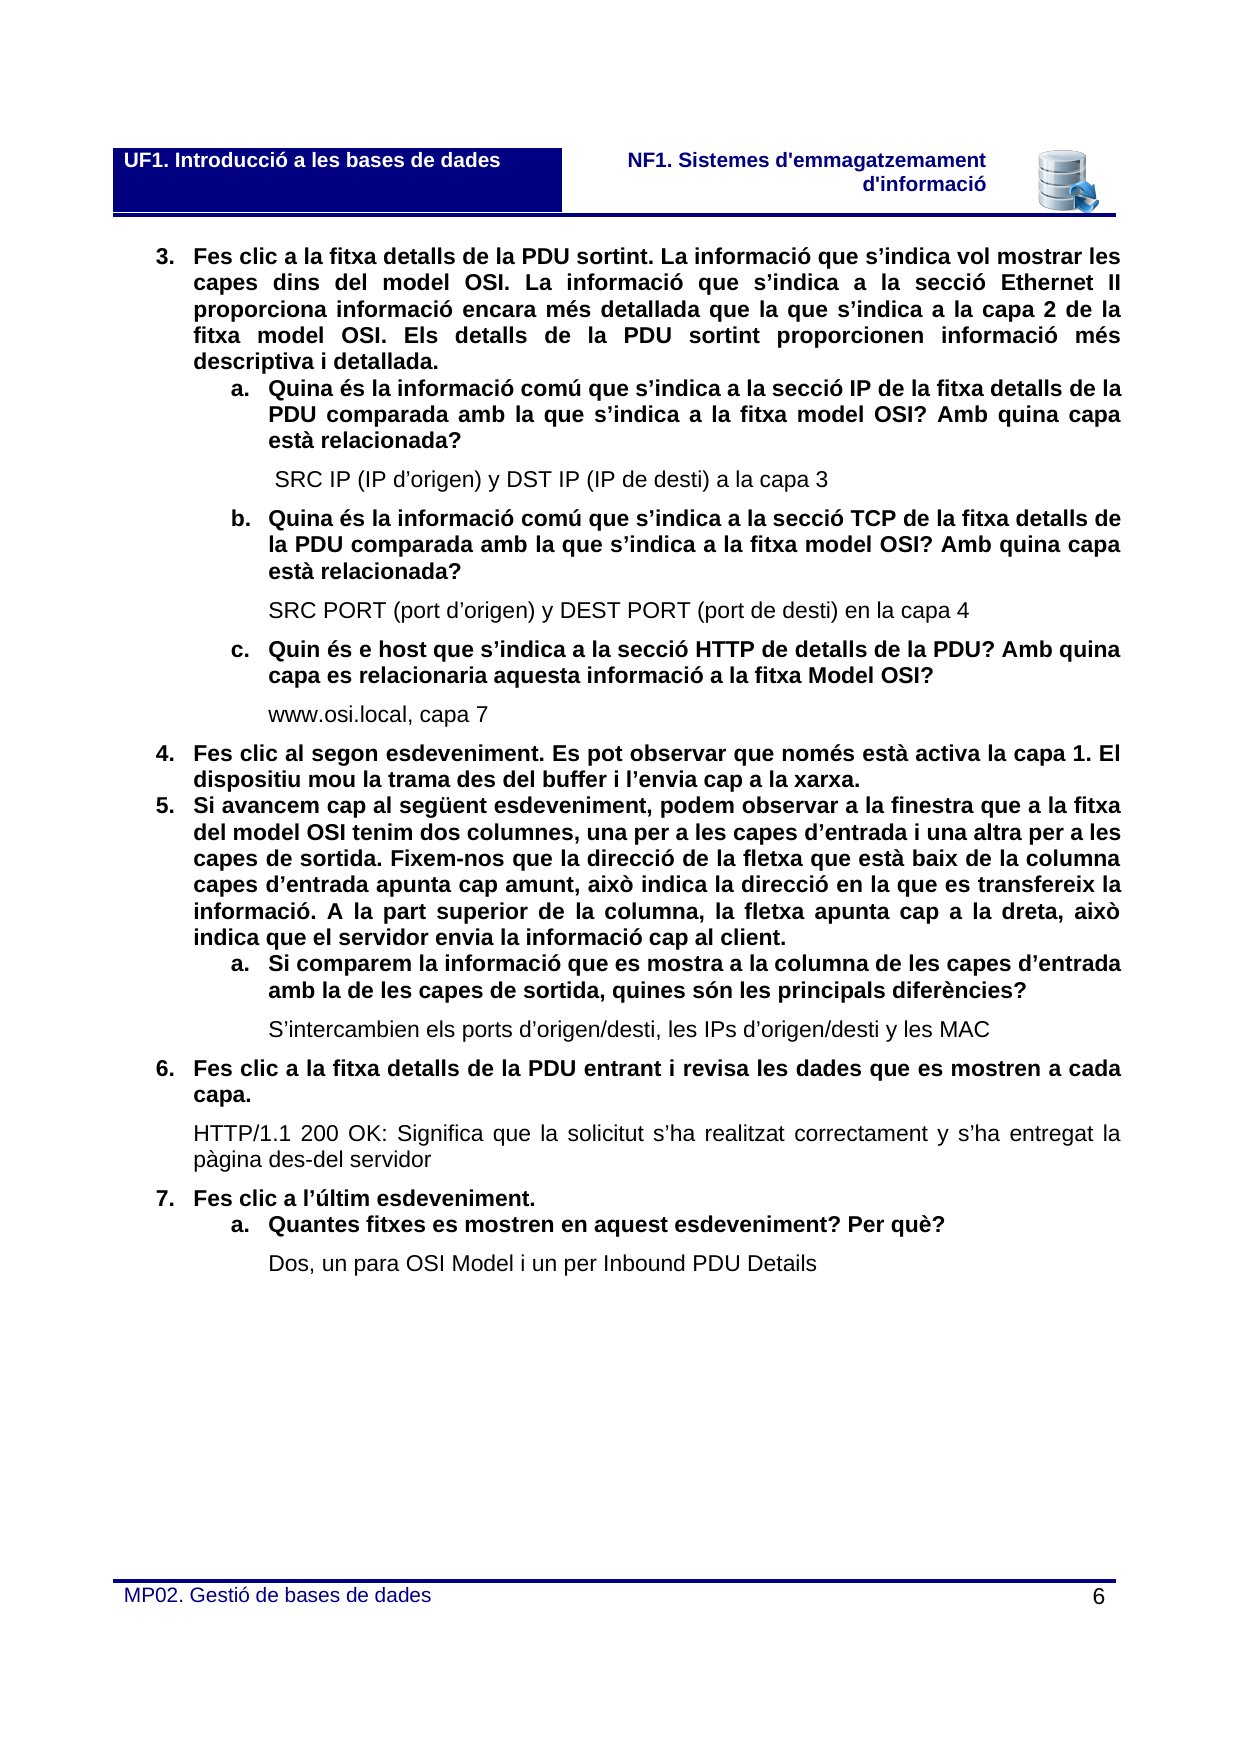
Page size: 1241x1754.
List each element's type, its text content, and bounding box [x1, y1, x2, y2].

list Quin és e host que s’indica a la secció HTTP de detalls de la PDU? Amb quina capa es relacionaria aquesta informació a la fitxa Model OSI? [231, 636, 1122, 688]
list Si comparem la informació que es mostra a la columna de les capes d’entrada amb la de les capes de sortida, quines són les principals diferències? [231, 950, 1122, 1003]
picture [1035, 148, 1099, 213]
text www.osi.local, capa 7 [268, 701, 1122, 727]
list Quantes fitxes es mostren en aquest esdeveniment? Per què? [231, 1211, 1122, 1238]
list Si avancem cap al següent esdeveniment, podem observar a la finestra que a la fitxa del model OSI tenim dos columnes, una per a les capes d’entrada i una altra per a les capes de sortida. Fixem-nos que la direcció de la fletxa que està baix de la columna capes d’entrada apunta cap amunt, això indica la direcció en la que es transfereix la informació. A la part superior de la columna, la fletxa apunta cap a la dreta, això indica que el servidor envia la informació cap al client. [156, 792, 1122, 950]
text SRC IP (IP d’origen) y DST IP (IP de desti) a la capa 3 [268, 466, 1122, 493]
list Fes clic a la fitxa detalls de la PDU entrant i revisa les dades que es mostren a cada capa. [156, 1054, 1122, 1107]
list Quina és la informació comú que s’indica a la secció TCP de la fitxa detalls de la PDU comparada amb la que s’indica a la fitxa model OSI? Amb quina capa està relacionada? [231, 505, 1122, 584]
list Fes clic a l’últim esdeveniment. [156, 1185, 1122, 1211]
list Fes clic a la fitxa detalls de la PDU sortint. La informació que s’indica vol mostrar les capes dins del model OSI. La informació que s’indica a la secció Ethernet II proporciona informació encara més detallada que la que s’indica a la capa 2 de la fitxa model OSI. Els detalls de la PDU sortint proporcionen informació més descriptiva i detallada. [156, 243, 1122, 375]
text Dos, un para OSI Model i un per Inbound PDU Details [268, 1250, 1122, 1276]
text SRC PORT (port d’origen) y DEST PORT (port de desti) en la capa 4 [268, 597, 1122, 623]
text S’intercambien els ports d’origen/desti, les IPs d’origen/desti y les MAC [268, 1016, 1122, 1042]
text HTTP/1.1 200 OK: Significa que la solicitut s’ha realitzat correctament y s’ha entregat la pàgina des-del servidor [193, 1120, 1122, 1172]
list Quina és la informació comú que s’indica a la secció IP de la fitxa detalls de la PDU comparada amb la que s’indica a la fitxa model OSI? Amb quina capa està relacionada? [231, 375, 1122, 454]
list Fes clic al segon esdeveniment. Es pot observar que només està activa la capa 1. El dispositiu mou la trama des del buffer i l’envia cap a la xarxa. [156, 739, 1122, 792]
